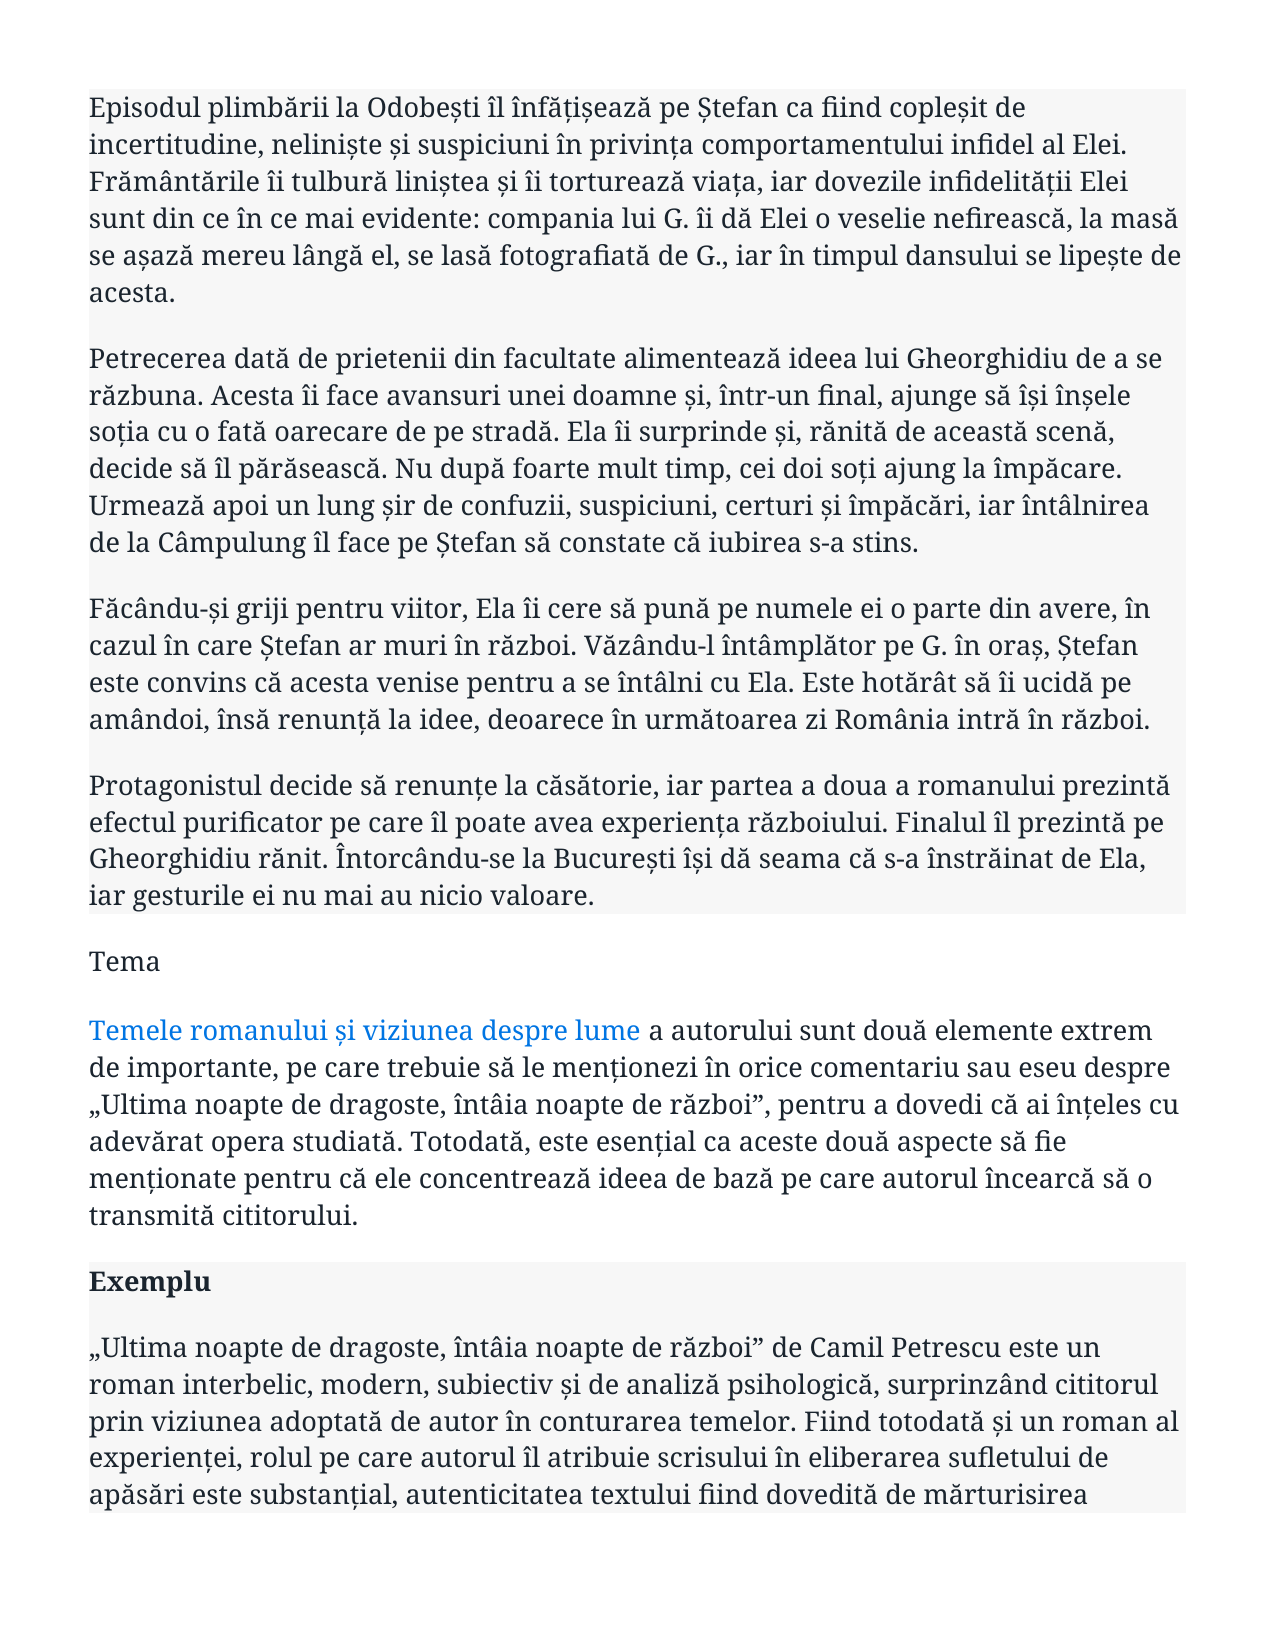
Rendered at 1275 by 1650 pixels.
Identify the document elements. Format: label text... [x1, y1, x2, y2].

text Protagonistul decide să renunțe la căsătorie, iar partea a doua a romanului prezintă efectul purificator pe care îl poate avea experiența războiului. Finalul îl prezintă pe Gheorghidiu rănit. Întorcându-se la București își dă seama că s-a înstrăinat de Ela, iar gesturile ei nu mai au nicio valoare. [89, 766, 1186, 914]
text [89, 1328, 1186, 1513]
text Petrecerea dată de prietenii din facultate alimentează ideea lui Gheorghidiu de a se răzbuna. Acesta îi face avansuri unei doamne și, într-un final, ajunge să își înșele soția cu o fată oarecare de pe stradă. Ela îi surprinde și, rănită de această scenă, decide să îl părăsească. Nu după foarte mult timp, cei doi soți ajung la împăcare. Urmează apoi un lung șir de confuzii, suspiciuni, certuri și împăcări, iar întâlnirea de la Câmpulung îl face pe Ștefan să constate că iubirea s-a stins. [89, 339, 1186, 560]
text Făcându-și griji pentru viitor, Ela îi cere să pună pe numele ei o parte din avere, în cazul în care Ștefan ar muri în război. Văzându-l întâmplător pe G. în oraș, Ștefan este convins că acesta venise pentru a se întâlni cu Ela. Este hotărât să îi ucidă pe amândoi, însă renunță la idee, deoarece în următoarea zi România intră în război. [89, 589, 1186, 737]
subtitle Tema [89, 943, 1186, 980]
text Exemplu [89, 1262, 1186, 1299]
text Episodul plimbării la Odobești îl înfățișează pe Ștefan ca fiind copleșit de incertitudine, neliniște și suspiciuni în privința comportamentului infidel al Elei. Frământările îi tulbură liniștea și îi torturează viața, iar dovezile infidelității Elei sunt din ce în ce mai evidente: compania lui G. îi dă Elei o veselie nefirească, la masă se așază mereu lângă el, se lasă fotografiată de G., iar în timpul dansului se lipește de acesta. [89, 89, 1186, 310]
text Temele romanului și viziunea despre lume a autorului sunt două elemente extrem de importante, pe care trebuie să le menționezi în orice comentariu sau eseu despre „Ultima noapte de dragoste, întâia noapte de război”, pentru a dovedi că ai înțeles cu adevărat opera studiată. Totodată, este esențial ca aceste două aspecte să fie menționate pentru că ele concentrează ideea de bază pe care autorul încearcă să o transmită cititorului. [89, 1012, 1186, 1233]
